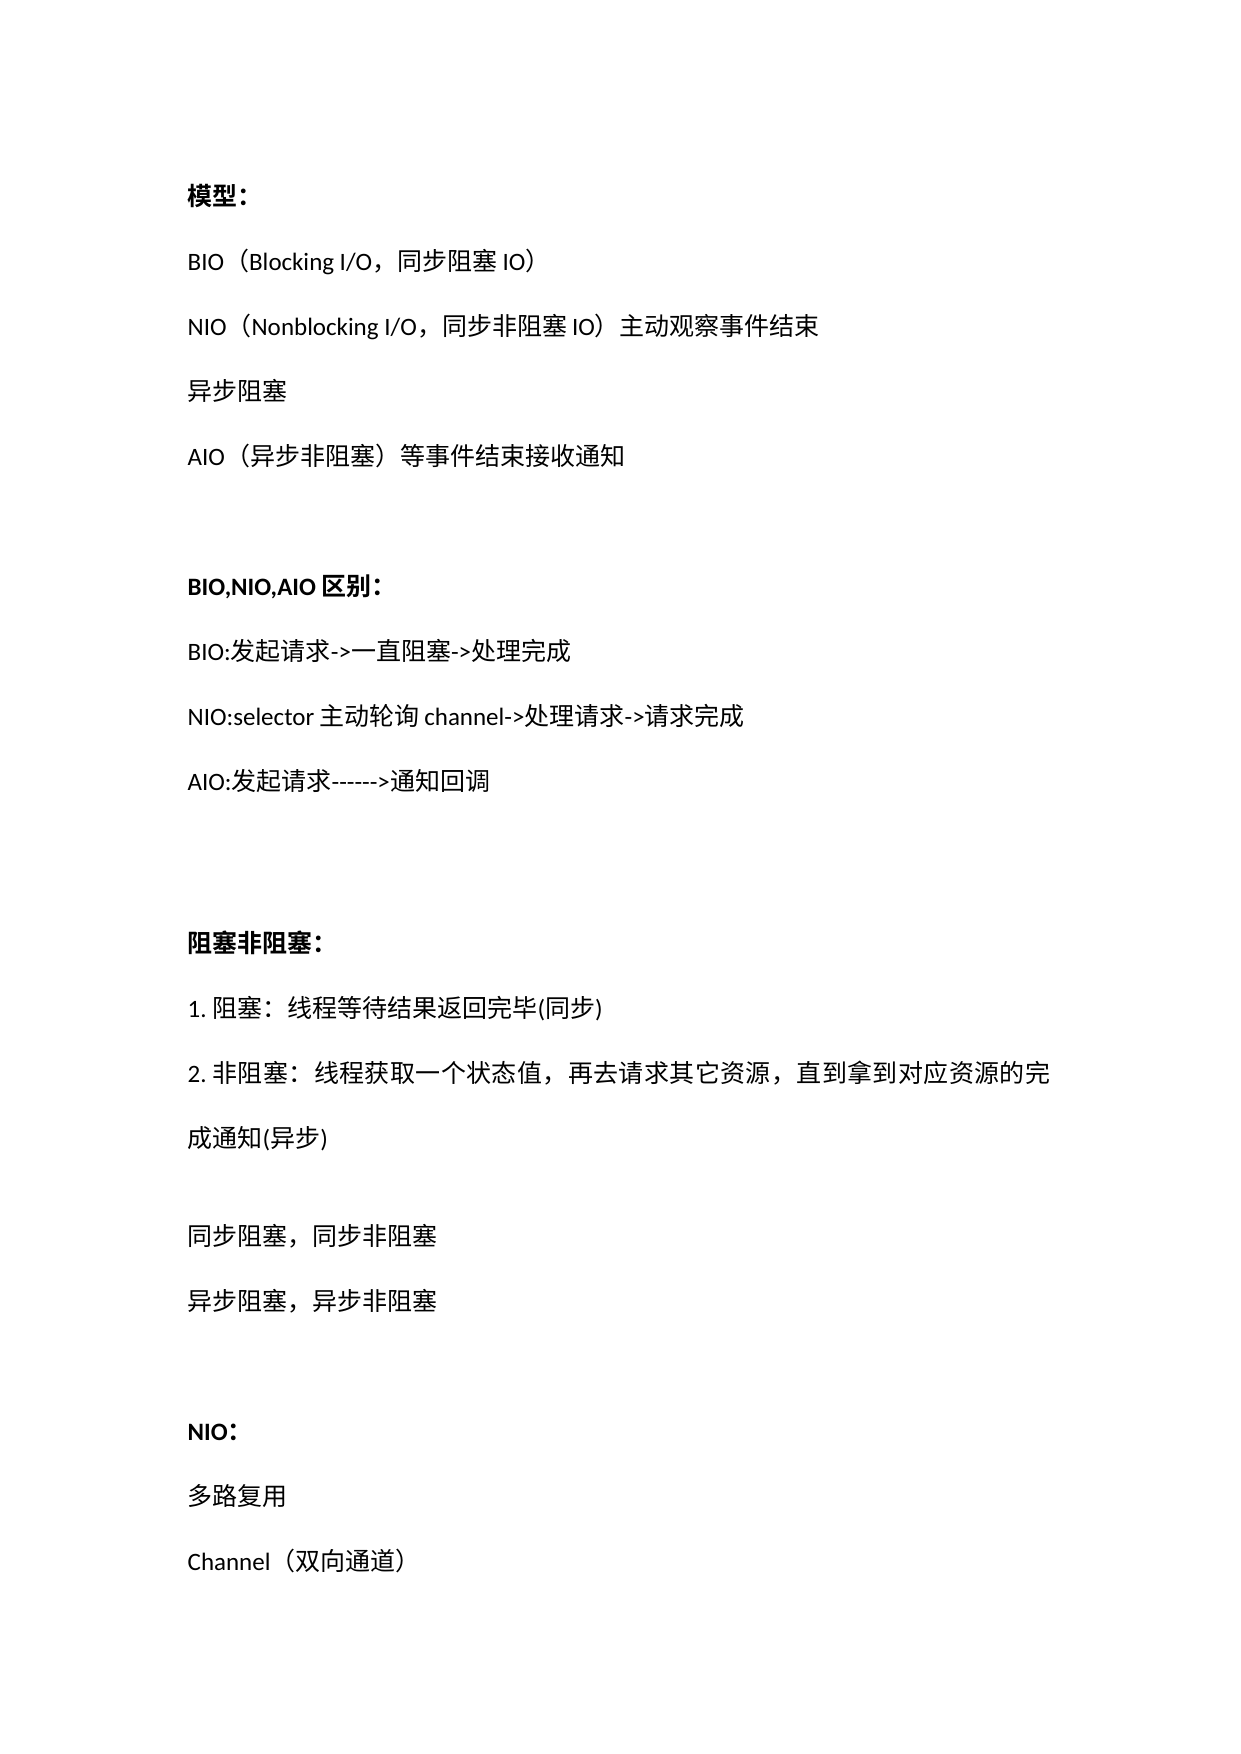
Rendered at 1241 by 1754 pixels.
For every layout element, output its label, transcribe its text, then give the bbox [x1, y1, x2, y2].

list 多路复用 [187, 1462, 1053, 1527]
list NIO： [187, 1397, 1053, 1462]
list Channel（双向通道） [187, 1527, 1053, 1592]
list 阻塞：线程等待结果返回完毕(同步) [187, 974, 1053, 1039]
text NIO（Nonblocking I/O，同步非阻塞IO）主动观察事件结束 异步阻塞 [187, 292, 1053, 422]
text NIO:selector主动轮询channel->处理请求->请求完成 [187, 682, 1053, 747]
text BIO:发起请求->一直阻塞->处理完成 [187, 617, 1053, 682]
list 非阻塞：线程获取一个状态值，再去请求其它资源，直到拿到对应资源的完成通知(异步) [187, 1039, 1053, 1169]
text AIO（异步非阻塞）等事件结束接收通知 [187, 422, 1053, 487]
text AIO:发起请求------>通知回调 [187, 747, 1053, 812]
text BIO（Blocking I/O，同步阻塞IO） [187, 227, 1053, 292]
text 模型： [187, 162, 1053, 227]
text BIO,NIO,AIO区别： [187, 552, 1053, 617]
text 阻塞非阻塞： [187, 909, 1053, 974]
list 异步阻塞，异步非阻塞 [187, 1267, 1053, 1332]
list 同步阻塞，同步非阻塞 [187, 1202, 1053, 1267]
